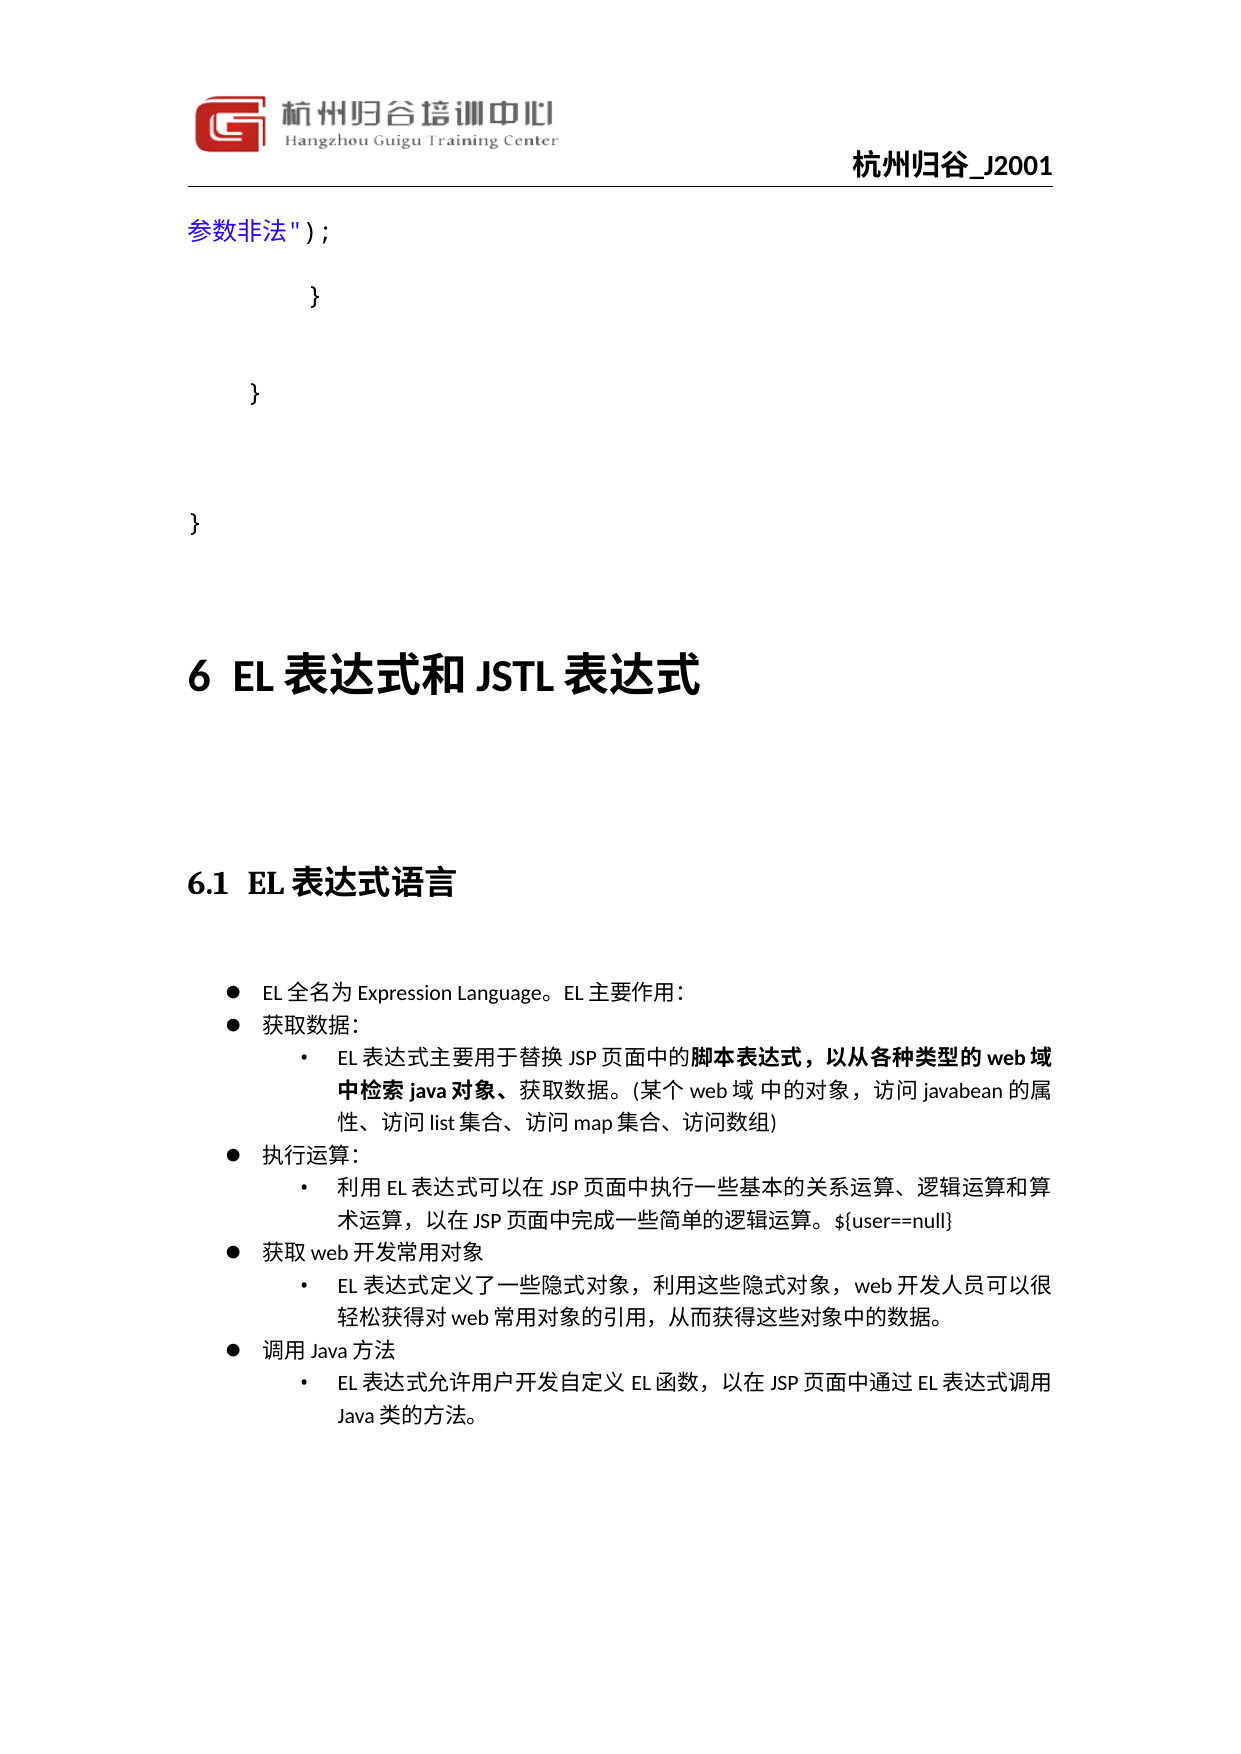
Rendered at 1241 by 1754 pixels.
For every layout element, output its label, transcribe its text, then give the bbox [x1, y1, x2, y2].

list 获取数据： [225, 1007, 1053, 1040]
list 获取web开发常用对象 [225, 1235, 1053, 1267]
list EL 表达式定义了一些隐式对象，利用这些隐式对象，web开发人员可以很轻松获得对web常用对象的引用，从而获得这些对象中的数据。 [300, 1267, 1053, 1332]
list EL表达式主要用于替换JSP页面中的脚本表达式，以从各种类型的web域 中检索java对象、获取数据。(某个web域 中的对象，访问javabean的属性、访问list集合、访问map集合、访问数组) [300, 1040, 1053, 1137]
list 执行运算： [225, 1137, 1053, 1170]
subtitle EL表达式语言 [187, 848, 1053, 913]
text throw new RuntimeException("对不起,您传入的参数非法"); [187, 197, 1053, 262]
list EL 全名为Expression Language。EL主要作用： [225, 975, 1053, 1007]
subtitle EL表达式和JSTL表达式 [187, 622, 1053, 720]
picture [187, 88, 604, 176]
list 调用Java方法 [225, 1332, 1053, 1365]
list EL表达式允许用户开发自定义EL函数，以在JSP页面中通过EL表达式调用Java类的方法。 [300, 1365, 1053, 1430]
text } [187, 359, 1053, 424]
text } [187, 262, 1053, 327]
list 利用EL表达式可以在JSP页面中执行一些基本的关系运算、逻辑运算和算术运算，以在JSP页面中完成一些简单的逻辑运算。${user==null} [300, 1170, 1053, 1235]
text } [187, 489, 1053, 554]
